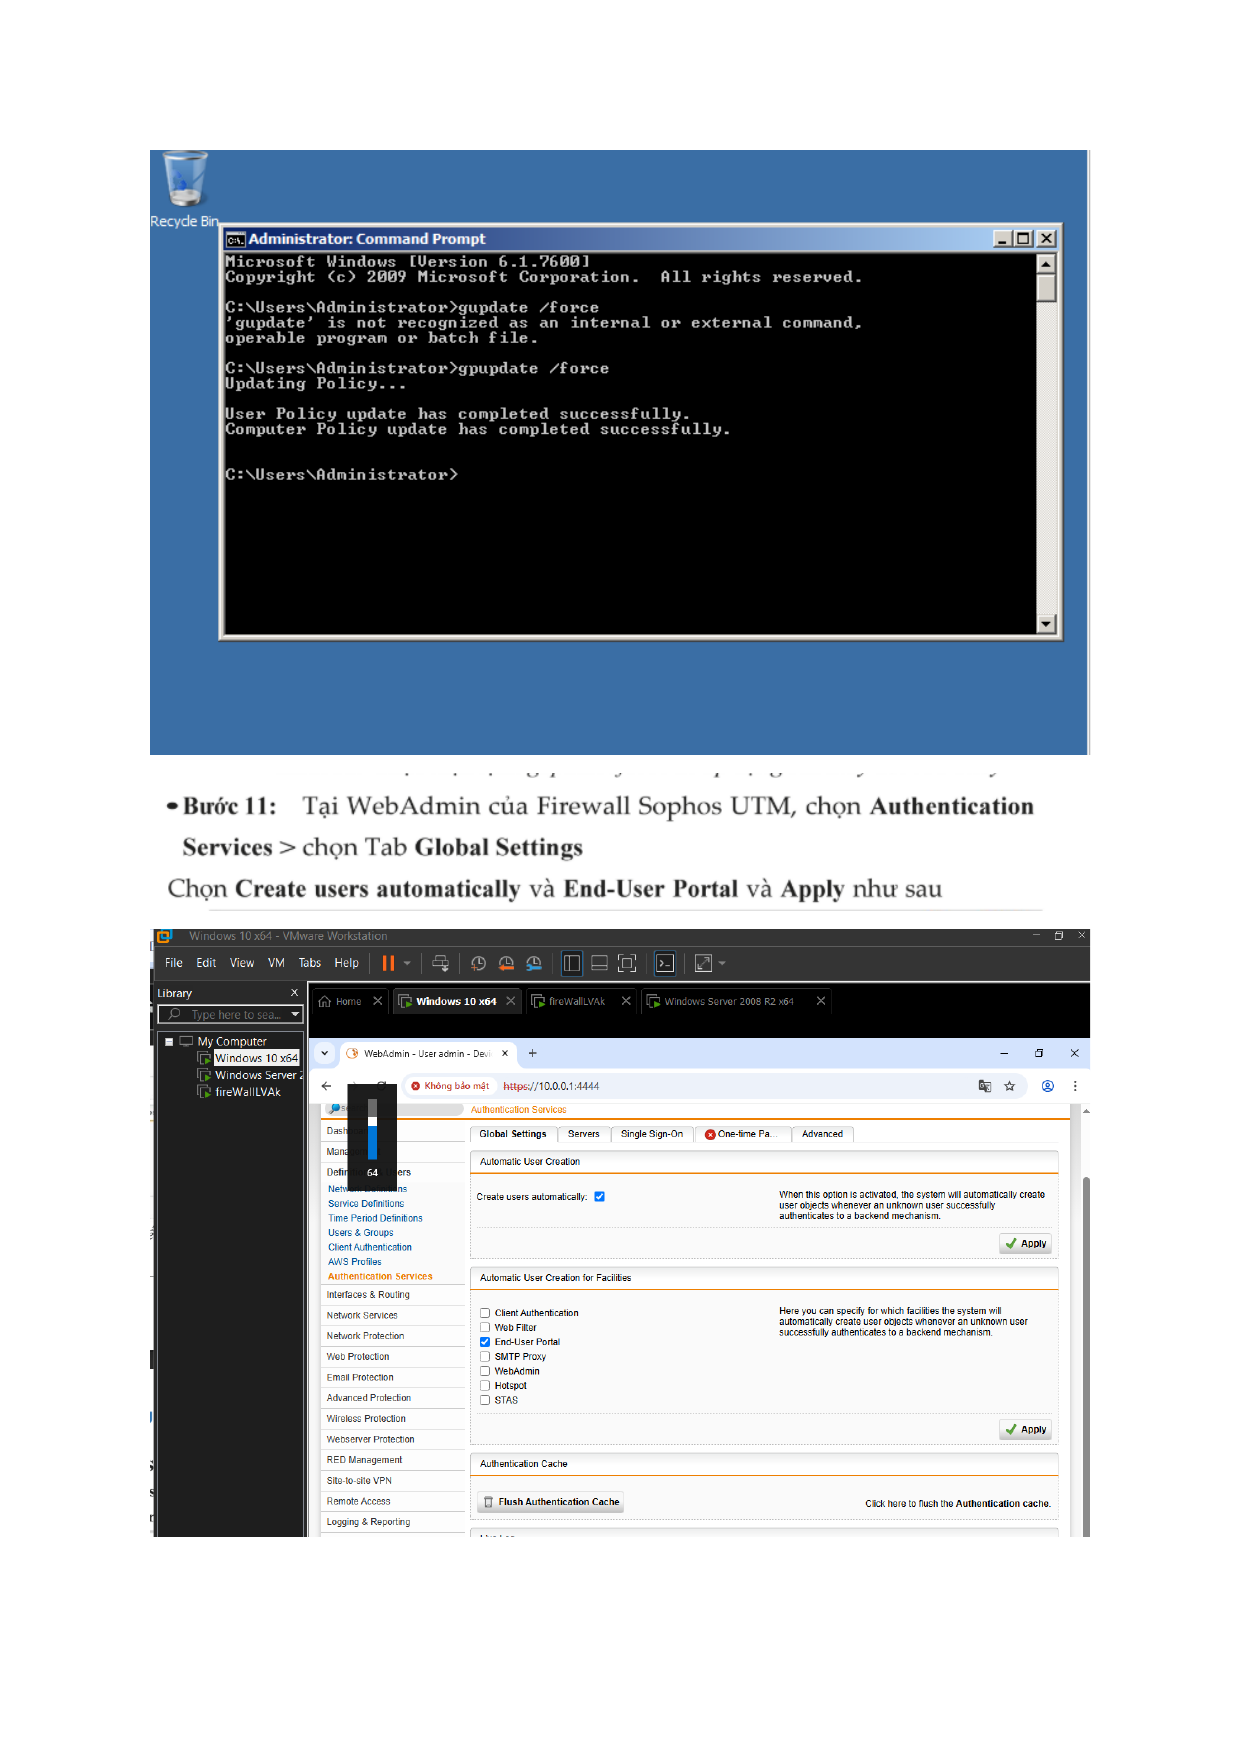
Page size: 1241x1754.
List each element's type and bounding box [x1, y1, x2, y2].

picture [150, 773, 1091, 911]
picture [150, 150, 1091, 755]
picture [150, 929, 1091, 1537]
